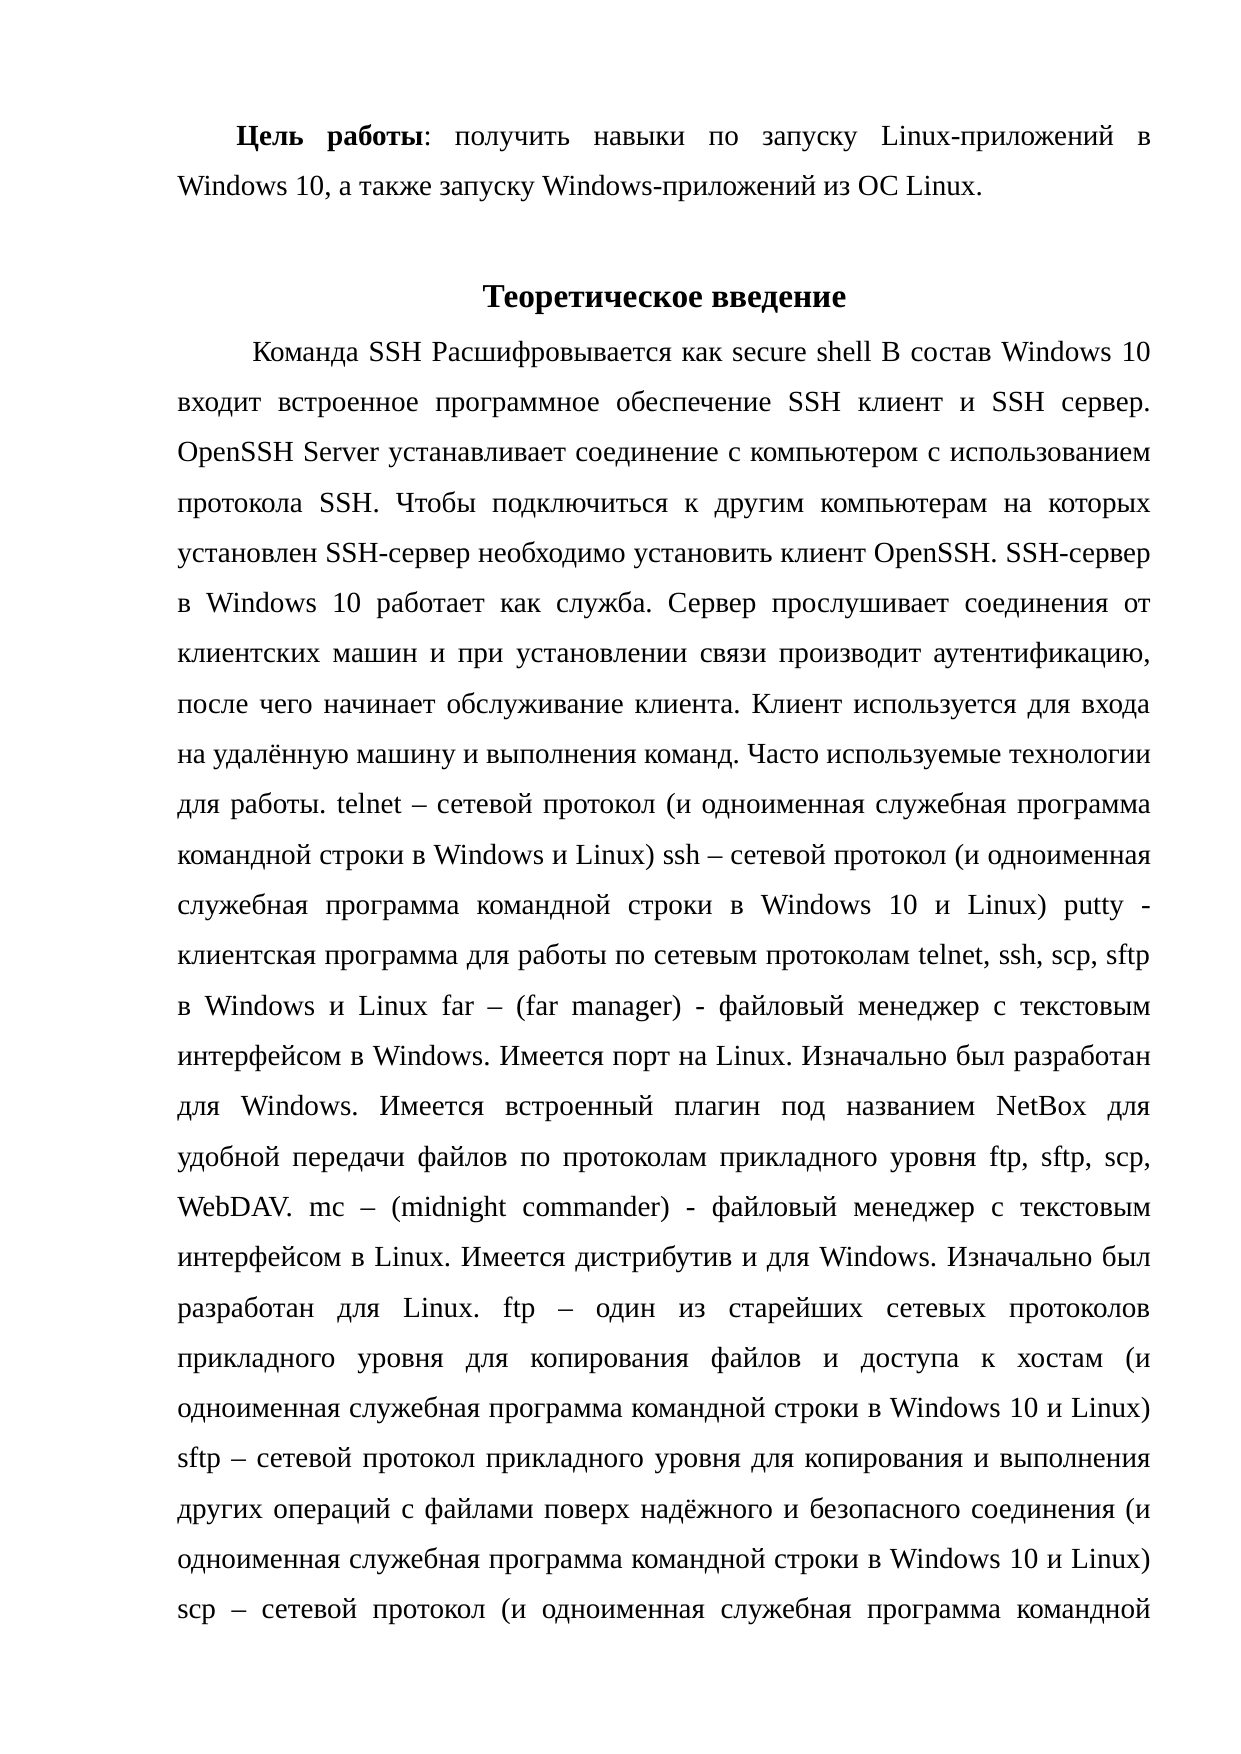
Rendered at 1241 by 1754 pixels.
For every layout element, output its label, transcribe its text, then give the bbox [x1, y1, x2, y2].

text Теоретическое введение [177, 276, 1152, 314]
text Цель работы: получить навыки по запуску Linux-приложений в Windows 10, а также запуску Windows-приложений из ОС Linux. [177, 118, 1152, 202]
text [177, 334, 1152, 1625]
